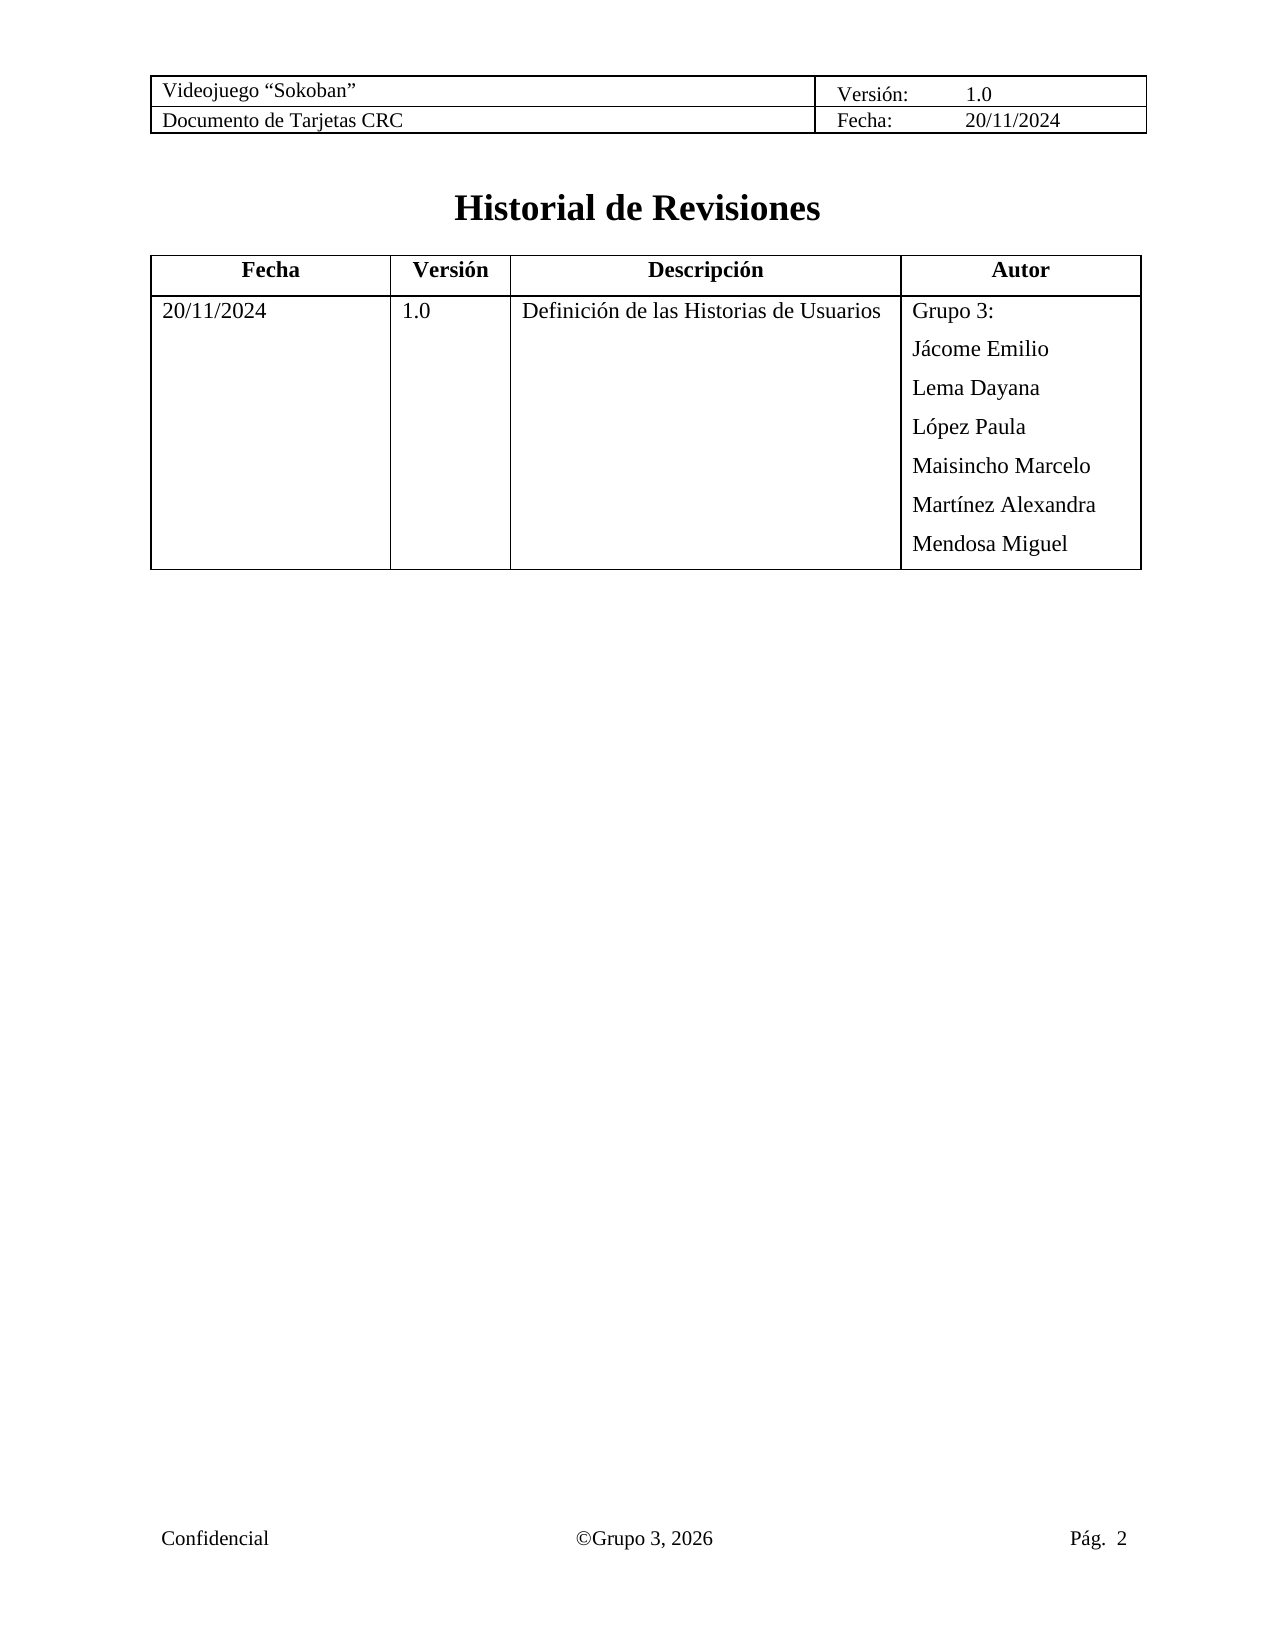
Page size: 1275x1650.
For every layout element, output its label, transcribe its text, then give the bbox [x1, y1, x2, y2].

table_cell Definición de las Historias de Usuarios [511, 297, 900, 569]
table_header Versión [391, 256, 510, 295]
table_cell 1.0 [391, 297, 510, 569]
table_cell 20/11/2024 [152, 297, 390, 569]
title Historial de Revisiones [150, 185, 1125, 228]
table_header Descripción [511, 256, 900, 295]
table_header Fecha [152, 256, 390, 295]
table_cell Grupo 3: Jácome Emilio Lema Dayana López Paula Maisincho Marcelo Martínez Alexandra Mendosa Miguel [902, 297, 1140, 569]
table_header Autor [902, 256, 1140, 295]
